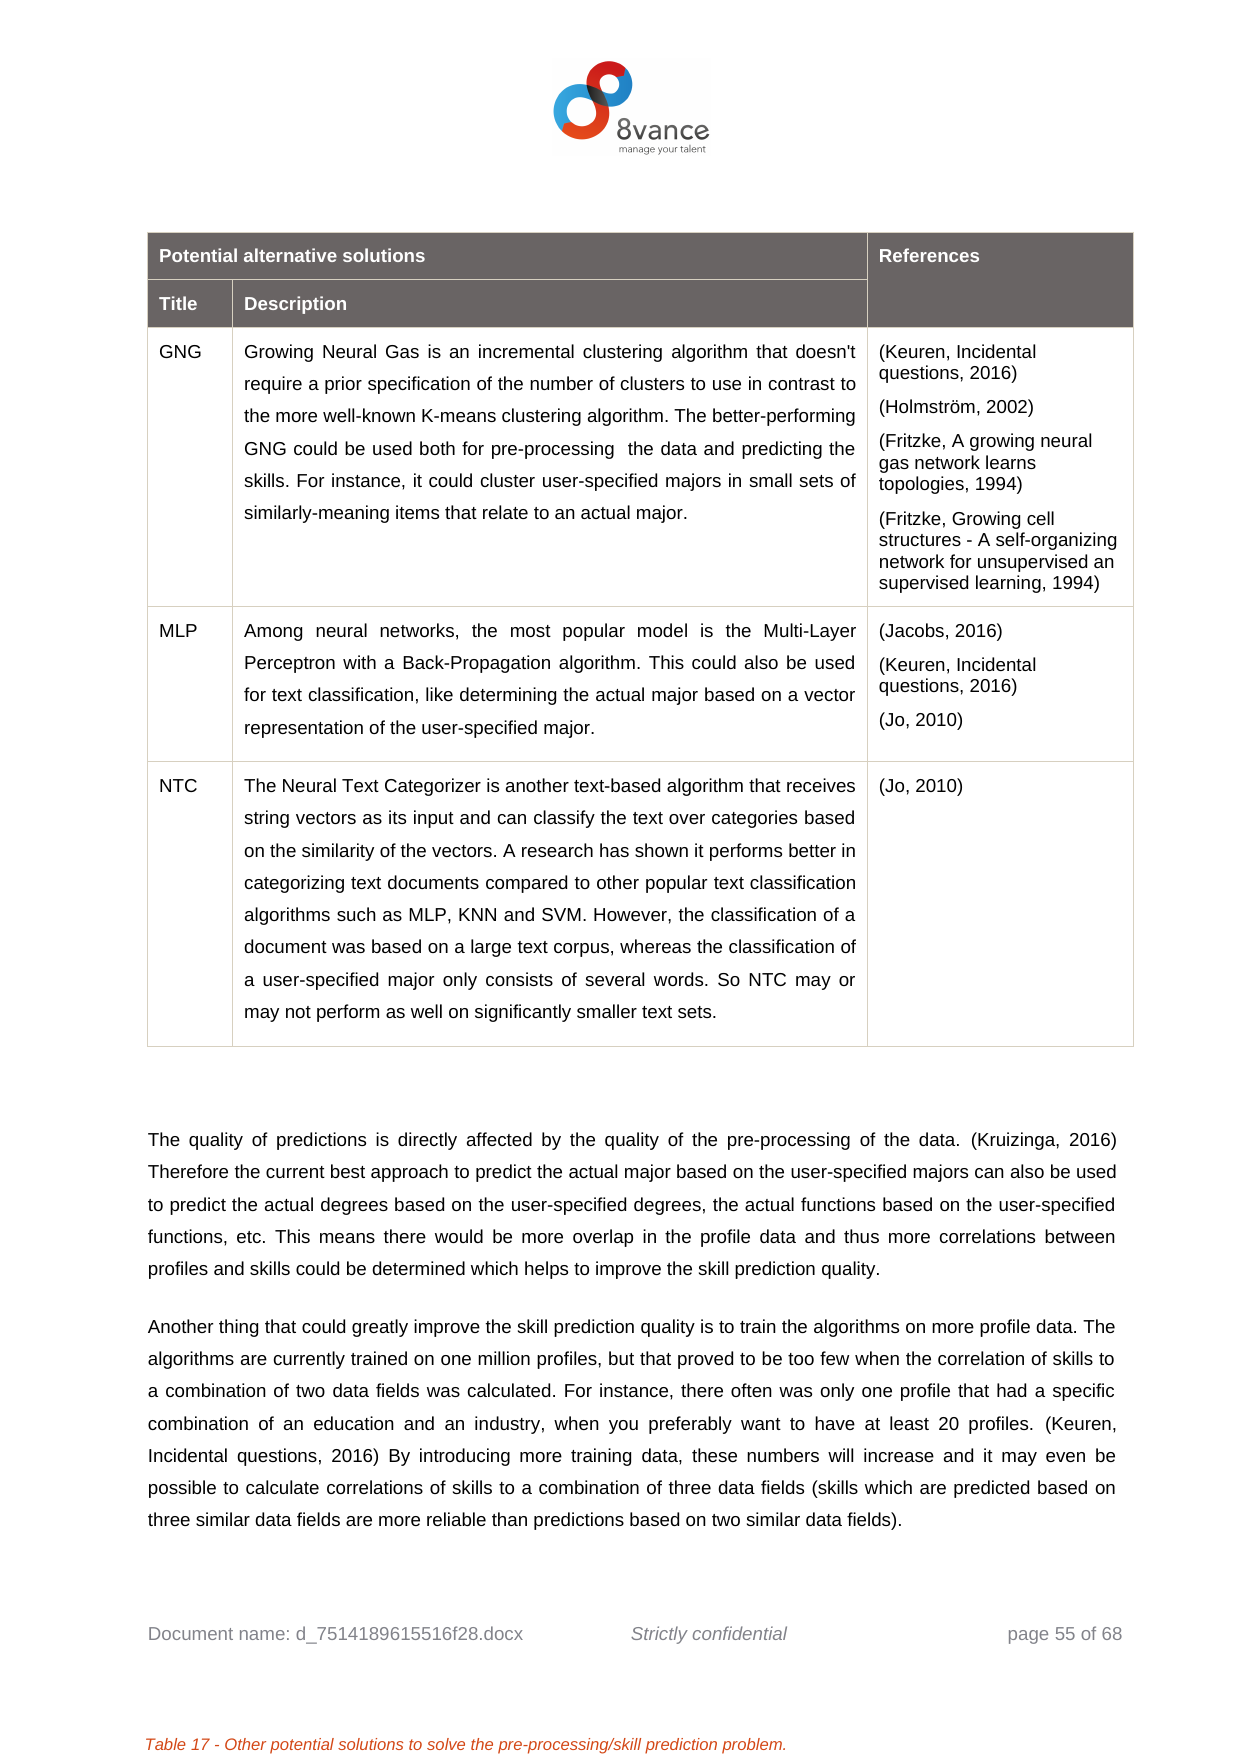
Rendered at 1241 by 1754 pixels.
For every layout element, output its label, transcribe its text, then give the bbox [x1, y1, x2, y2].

table_cell Among neural networks, the most popular model is the Multi-Layer Perceptron with a Back-Propagation algorithm. This could also be used for text classification, like determining the actual major based on a vector representation of the user-specified major. [233, 607, 867, 761]
table_cell The Neural Text Categorizer is another text-based algorithm that receives string vectors as its input and can classify the text over categories based on the similarity of the vectors. A research has shown it performs better in categorizing text documents compared to other popular text classification algorithms such as MLP, KNN and SVM. However, the classification of a document was based on a large text corpus, whereas the classification of a user-specified major only consists of several words. So NTC may or may not perform as well on significantly smaller text sets. [233, 762, 867, 1046]
table_cell [868, 328, 1133, 606]
table_header Potential alternative solutions [148, 233, 867, 279]
table_cell MLP [148, 607, 232, 761]
table_cell NTC [148, 762, 232, 1046]
table_header References [868, 233, 1133, 327]
text The quality of predictions is directly affected by the quality of the pre-processing of the data. Therefore the current best approach to predict the actual major based on the user-specified majors can also be used to predict the actual degrees based on the user-specified degrees, the actual functions based on the user-specified functions, etc. This means there would be more overlap in the profile data and thus more correlations between profiles and skills could be determined which helps to improve the skill prediction quality. [148, 1129, 1117, 1280]
table_cell Title [148, 280, 232, 327]
table_cell GNG [148, 328, 232, 606]
table_cell Description [233, 280, 867, 327]
picture [551, 58, 712, 156]
table_cell [868, 762, 1133, 1046]
table_cell Growing Neural Gas is an incremental clustering algorithm that doesn't require a prior specification of the number of clusters to use in contrast to the more well-known K-means clustering algorithm. The better-performing GNG could be used both for pre-processing the data and predicting the skills. For instance, it could cluster user-specified majors in small sets of similarly-meaning items that relate to an actual major. [233, 328, 867, 606]
text Another thing that could greatly improve the skill prediction quality is to train the algorithms on more profile data. The algorithms are currently trained on one million profiles, but that proved to be too few when the correlation of skills to a combination of two data fields was calculated. For instance, there often was only one profile that had a specific combination of an education and an industry, when you preferably want to have at least 20 profiles. By introducing more training data, these numbers will increase and it may even be possible to calculate correlations of skills to a combination of three data fields (skills which are predicted based on three similar data fields are more reliable than predictions based on two similar data fields). [148, 1315, 1117, 1531]
table_cell [868, 607, 1133, 761]
